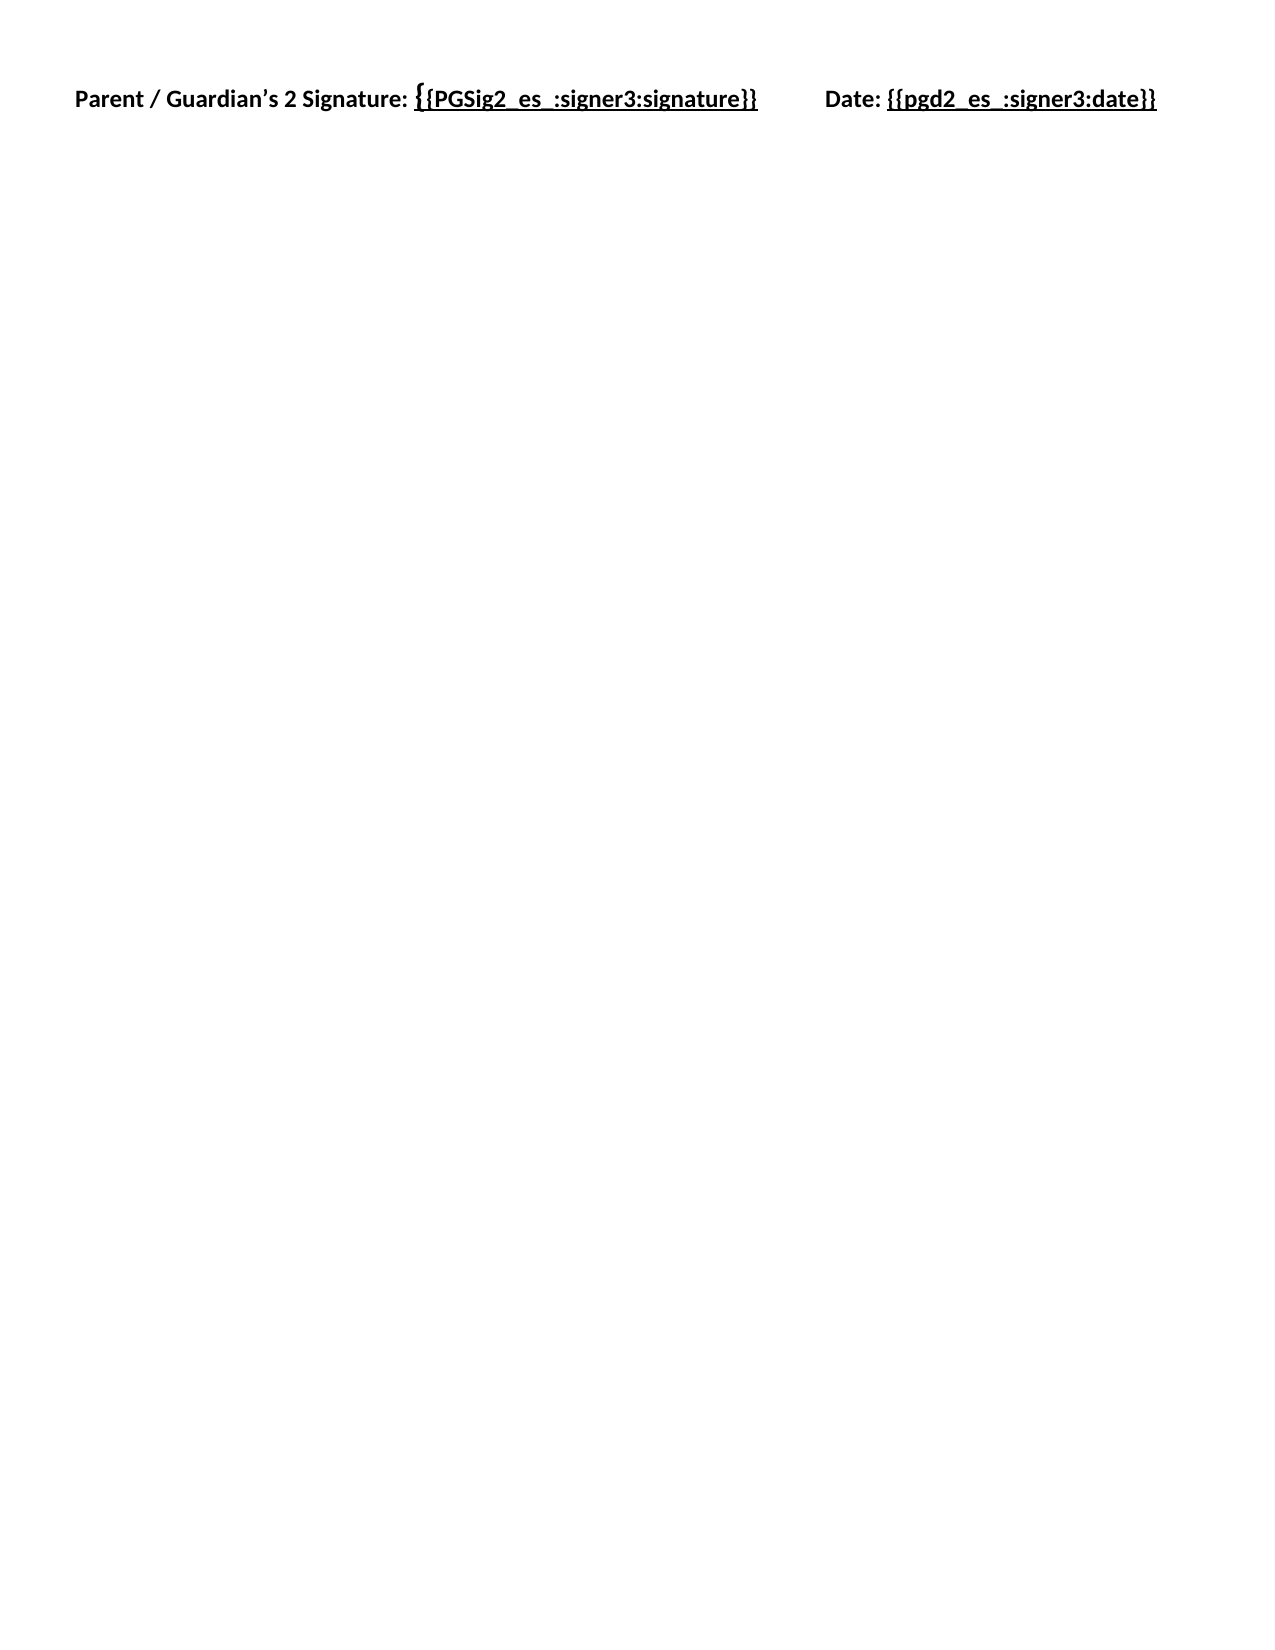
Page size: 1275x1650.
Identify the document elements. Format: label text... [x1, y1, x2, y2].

text Parent / Guardian’s 2 Signature: {{PGSig2_es_:signer3:signature}} Date: {{pgd2_es_:signer3:date}} [75, 75, 1200, 116]
